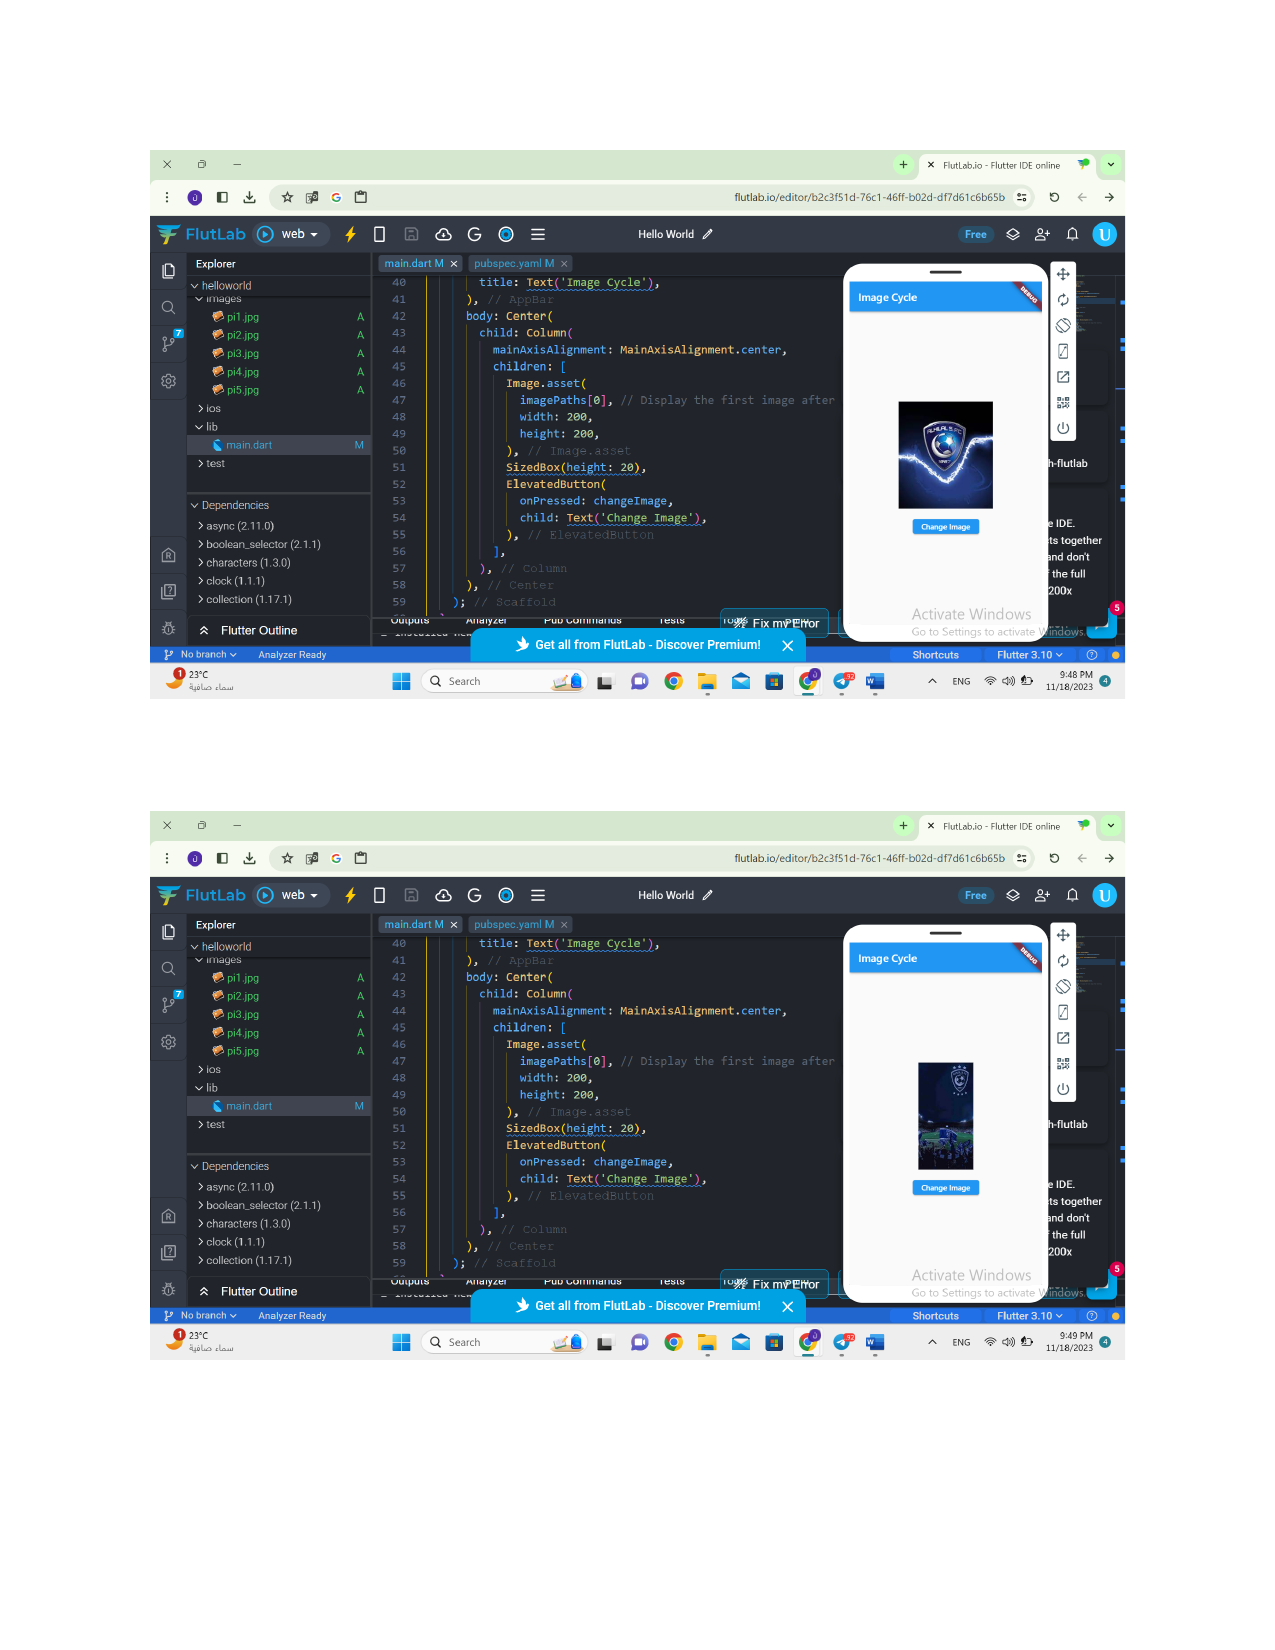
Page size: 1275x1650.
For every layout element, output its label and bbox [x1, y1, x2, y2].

picture [150, 150, 1125, 699]
picture [150, 811, 1125, 1360]
